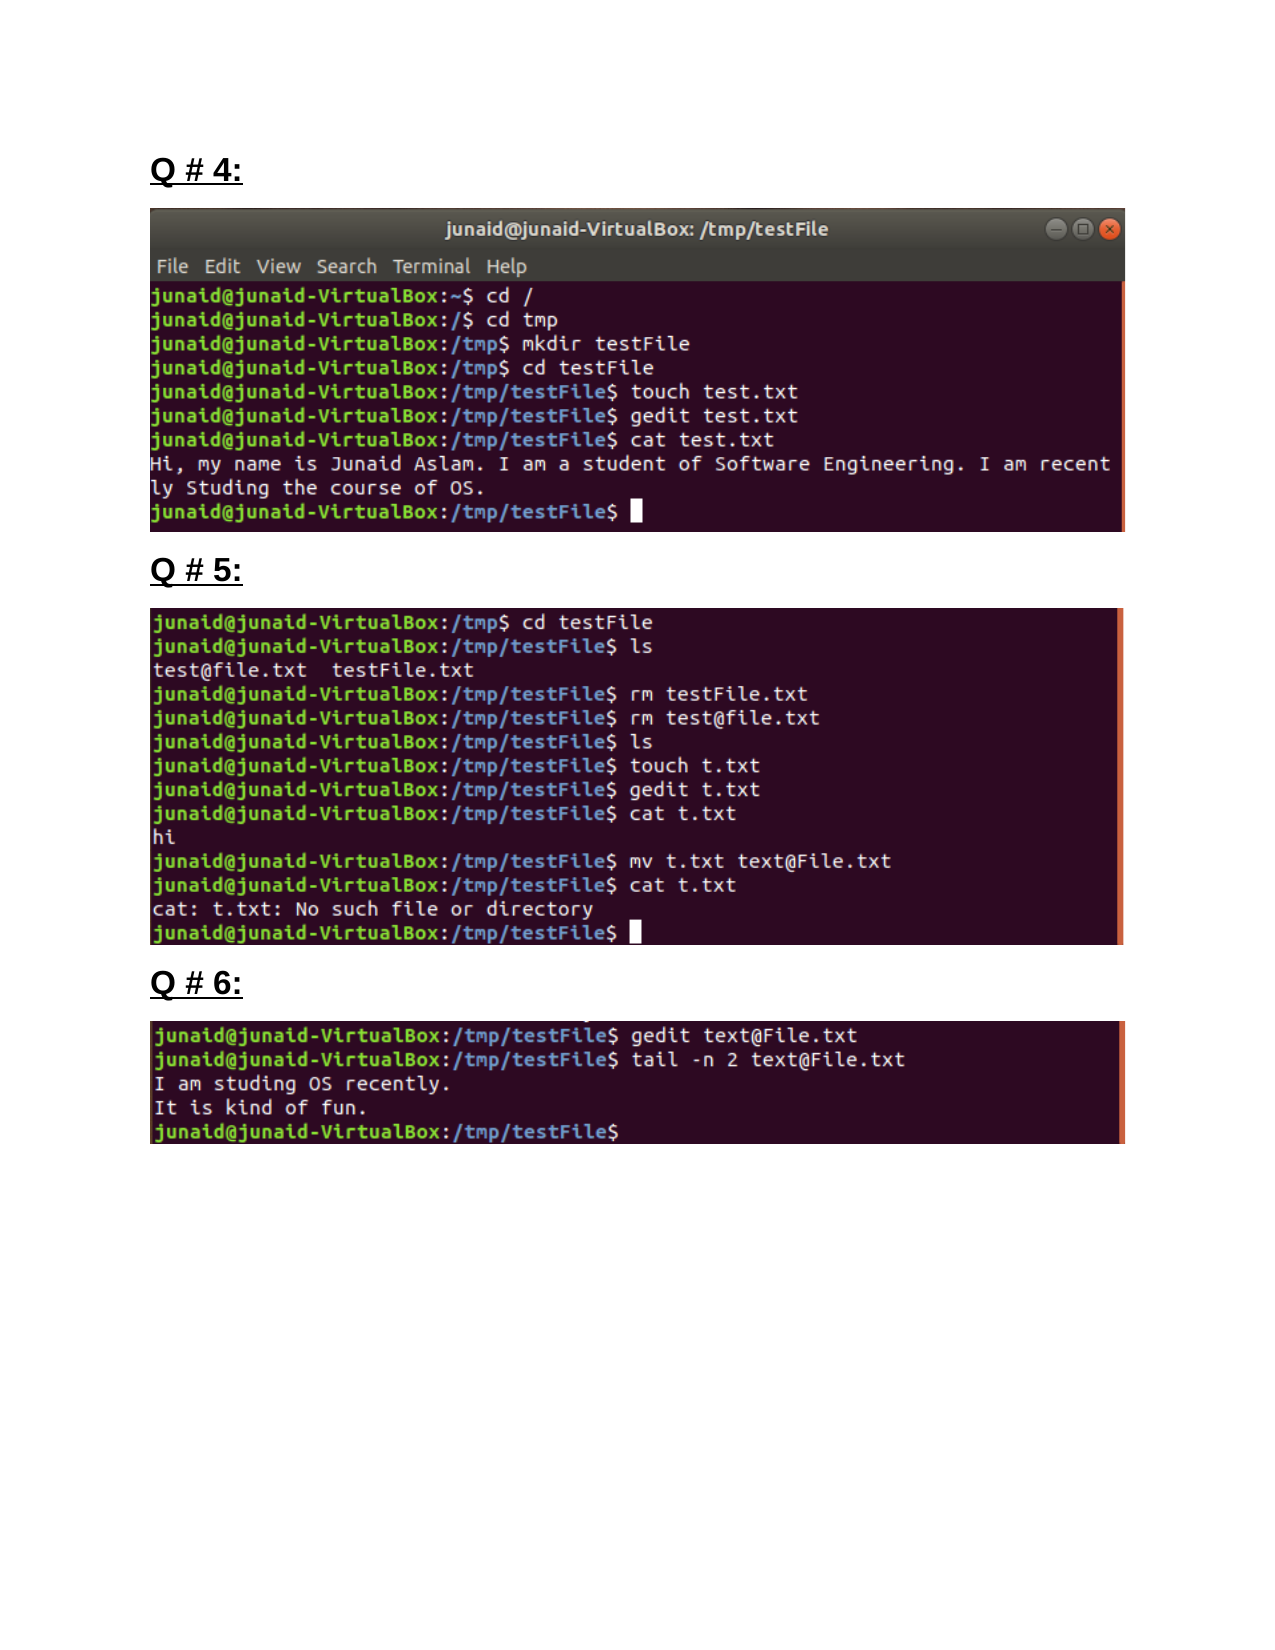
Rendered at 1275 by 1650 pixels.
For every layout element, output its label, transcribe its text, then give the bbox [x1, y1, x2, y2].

text Q # 5: [150, 550, 1125, 589]
text Q # 6: [150, 963, 1125, 1002]
picture [150, 608, 1124, 945]
picture [150, 1021, 1125, 1144]
text Q # 4: [150, 150, 1125, 188]
picture [150, 208, 1125, 532]
